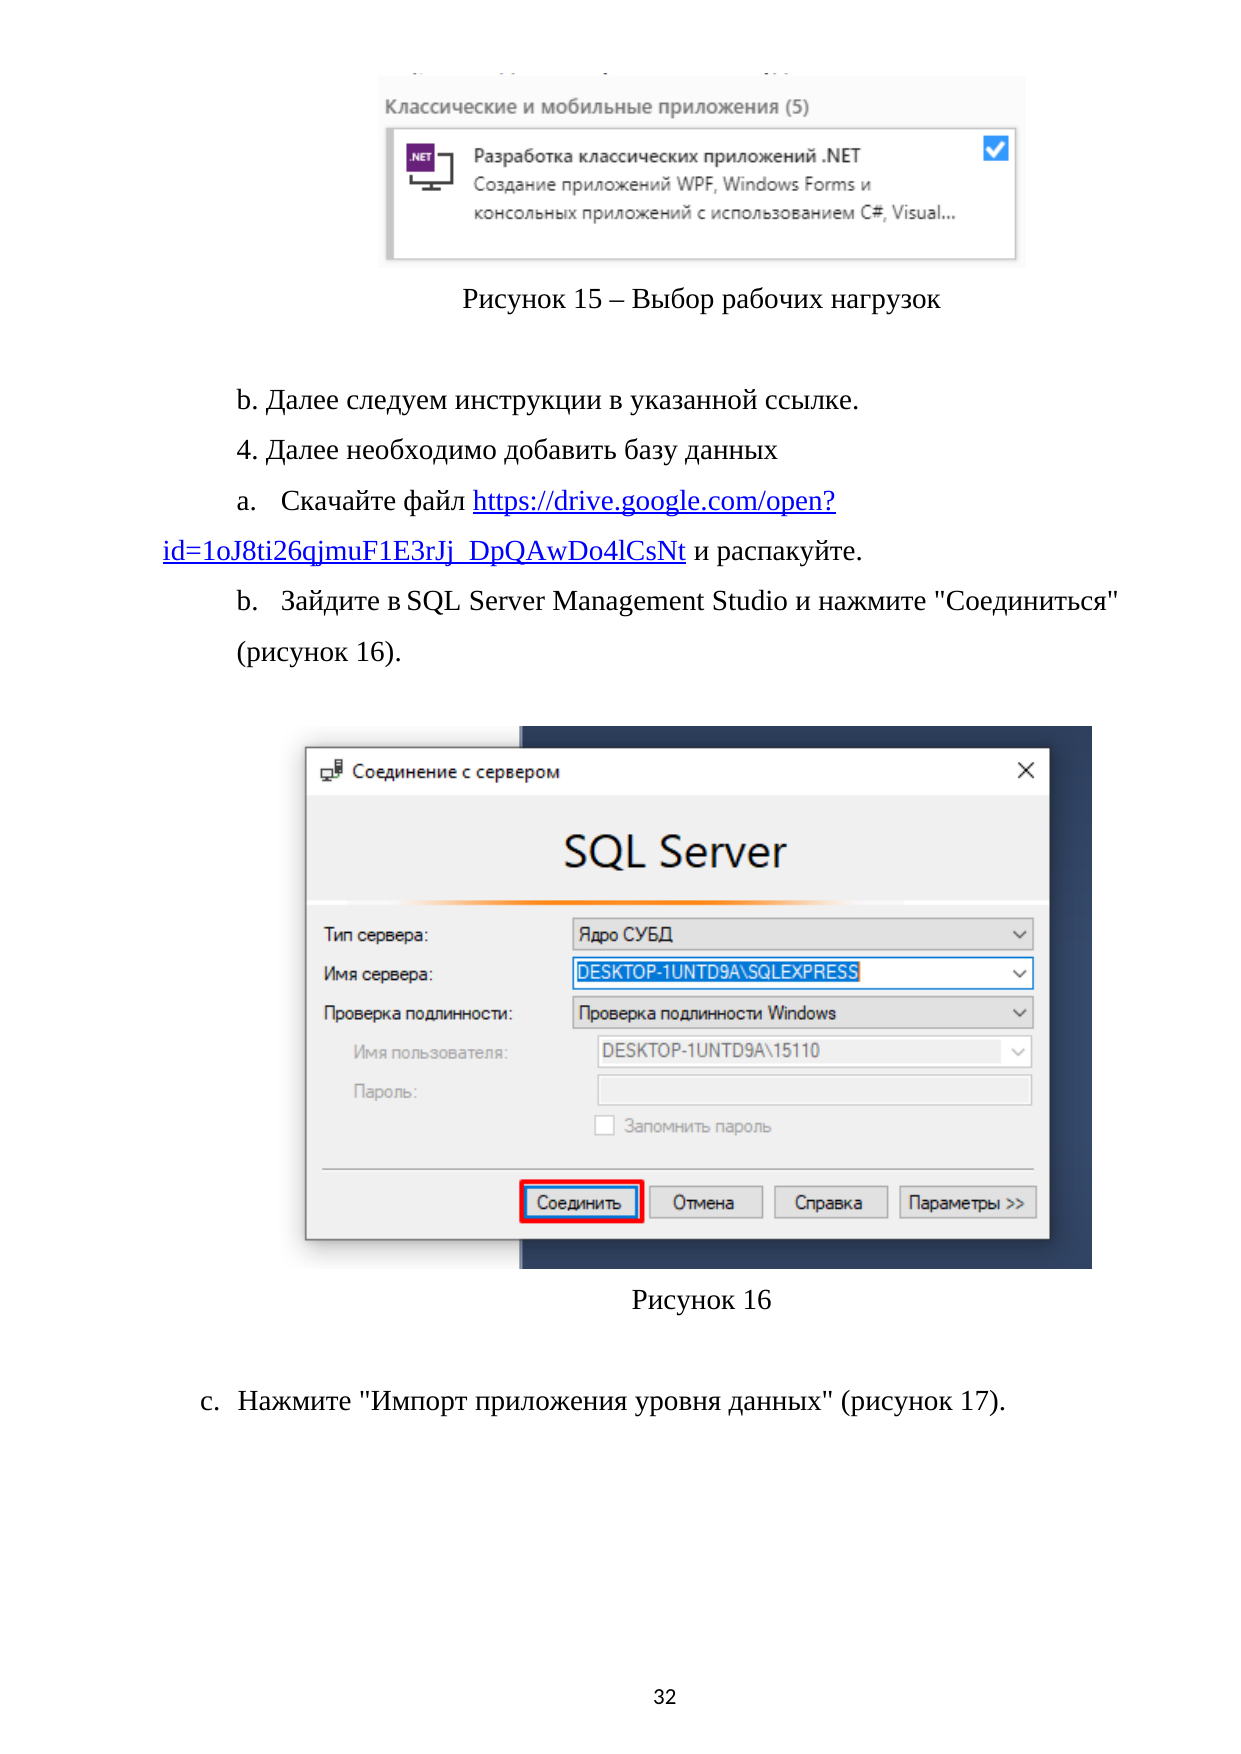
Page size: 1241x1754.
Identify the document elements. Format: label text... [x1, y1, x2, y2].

list Рисунок 16 [162, 1282, 1167, 1316]
picture [377, 73, 1026, 268]
picture [274, 726, 1092, 1269]
list Рисунок 15 – Выбор рабочих нагрузок [162, 282, 1167, 315]
list Скачайте файл https://drive.google.com/open?id=1oJ8ti26qjmuF1E3rJj_DpQAwDo4lCsNt и распакуйте. [162, 483, 1167, 567]
list (рисунок 16). [162, 634, 1167, 667]
list Зайдите в SQL Server Management Studio и нажмите "Соединиться" [162, 583, 1167, 617]
list Нажмите "Импорт приложения уровня данных" (рисунок 17). [200, 1383, 1167, 1416]
list 4. Далее необходимо добавить базу данных [162, 432, 1167, 466]
list b. Далее следуем инструкции в указанной ссылке. [162, 382, 1167, 416]
